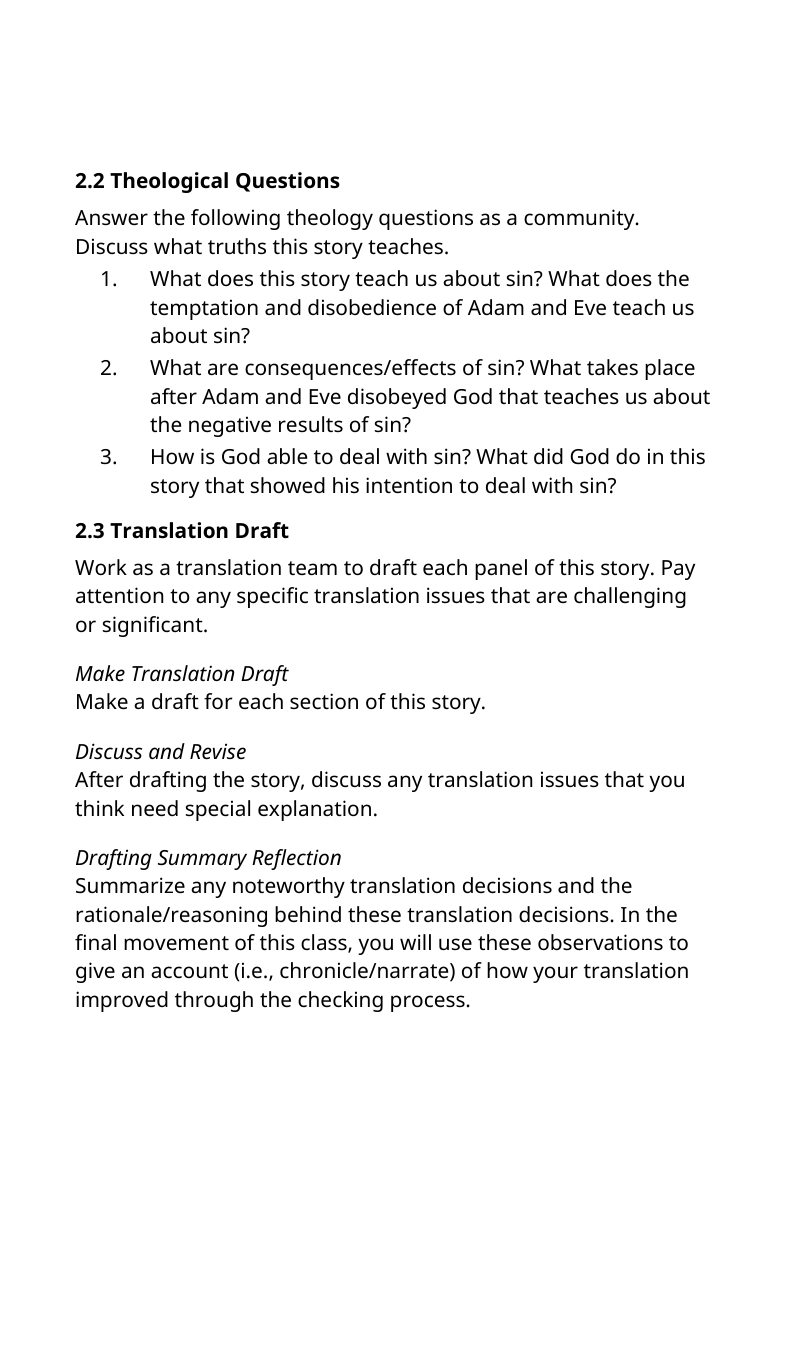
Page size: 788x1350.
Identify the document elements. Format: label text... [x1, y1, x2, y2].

text Make a draft for each section of this story. [75, 687, 712, 716]
subtitle Drafting Summary Reflection [75, 843, 712, 871]
list What are consequences/effects of sin? What takes place after Adam and Eve disobeyed God that teaches us about the negative results of sin? [100, 353, 712, 439]
subtitle 2.2 Theological Questions [75, 167, 712, 195]
subtitle Make Translation Draft [75, 659, 712, 687]
subtitle Discuss and Revise [75, 737, 712, 765]
list What does this story teach us about sin? What does the temptation and disobedience of Adam and Eve teach us about sin? [100, 264, 712, 350]
text Work as a translation team to draft each panel of this story. Pay attention to any specific translation issues that are challenging or significant. [75, 553, 712, 638]
subtitle 2.3 Translation Draft [75, 516, 712, 544]
list How is God able to deal with sin? What did God do in this story that showed his intention to deal with sin? [100, 443, 712, 499]
text Answer the following theology questions as a community. Discuss what truths this story teaches. [75, 203, 712, 260]
text After drafting the story, discuss any translation issues that you think need special explanation. [75, 765, 712, 822]
text Summarize any noteworthy translation decisions and the rationale/reasoning behind these translation decisions. In the final movement of this class, you will use these observations to give an account (i.e., chronicle/narrate) of how your translation improved through the checking process. [75, 871, 712, 1013]
